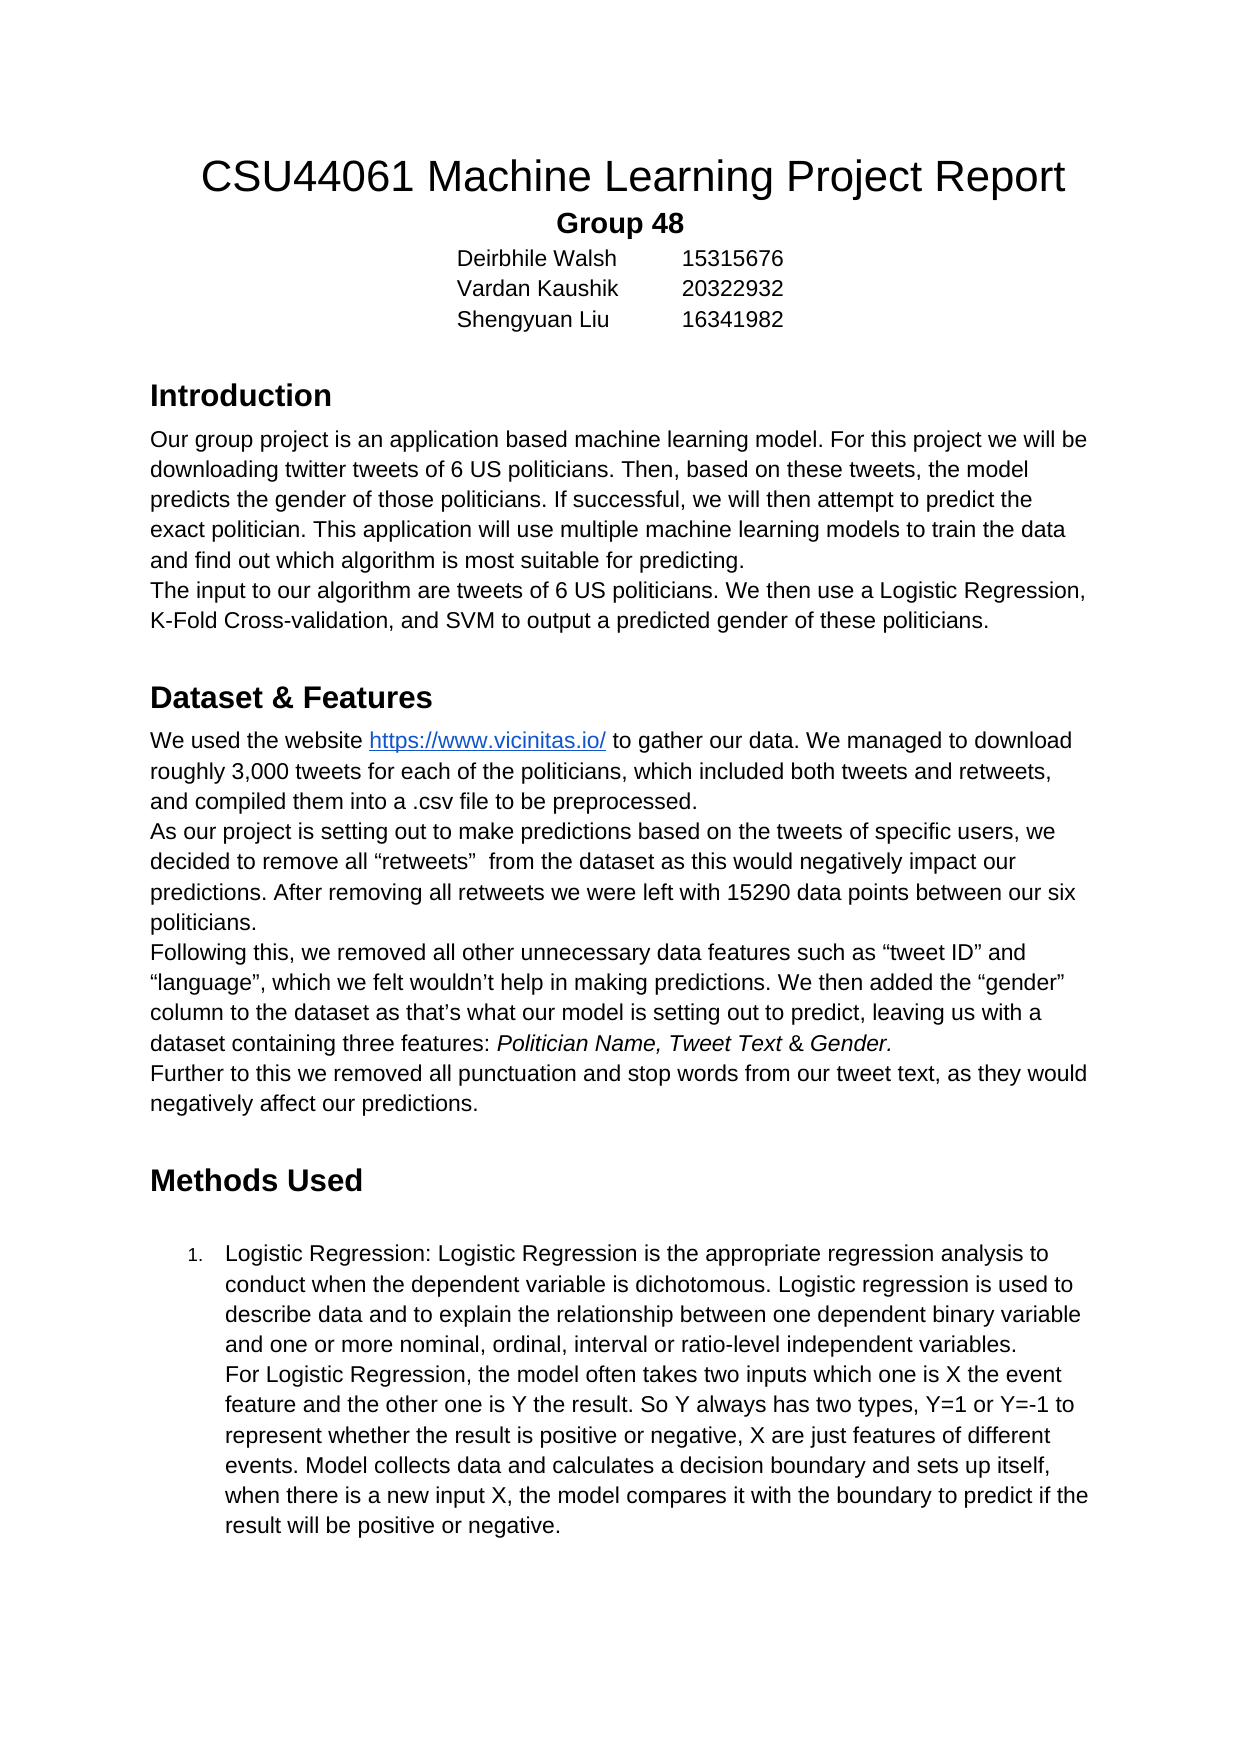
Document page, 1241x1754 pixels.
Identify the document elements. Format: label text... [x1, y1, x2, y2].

list Logistic Regression: Logistic Regression is the appropriate regression analysis to conduct when the dependent variable is dichotomous. Logistic regression is used to describe data and to explain the relationship between one dependent binary variable and one or more nominal, ordinal, interval or ratio-level independent variables. [187, 1240, 1090, 1357]
text Our group project is an application based machine learning model. For this project we will be downloading twitter tweets of 6 US politicians. Then, based on these tweets, the model predicts the gender of those politicians. If successful, we will then attempt to predict the exact politician. This application will use multiple machine learning models to train the data and find out which algorithm is most suitable for predicting. [150, 426, 1090, 573]
text Further to this we removed all punctuation and stop words from our tweet text, as they would negatively affect our predictions. [150, 1060, 1090, 1116]
text Shengyuan Liu 16341982 [150, 306, 1090, 332]
text Following this, we removed all other unnecessary data features such as “tweet ID” and “language”, which we felt wouldn’t help in making predictions. We then added the “gender” column to the dataset as that’s what our model is setting out to predict, leaving us with a dataset containing three features: Politician Name, Tweet Text & Gender. [150, 939, 1090, 1056]
text We used the website https://www.vicinitas.io/ to gather our data. We managed to download roughly 3,000 tweets for each of the politicians, which included both tweets and retweets, and compiled them into a .csv file to be preprocessed. [150, 727, 1090, 814]
text Vardan Kaushik 20322932 [150, 275, 1090, 302]
text The input to our algorithm are tweets of 6 US politicians. We then use a Logistic Regression, K-Fold Cross-validation, and SVM to output a predicted gender of these politicians. [150, 577, 1090, 633]
title CSU44061 Machine Learning Project Report [150, 150, 1090, 200]
subtitle Methods Used [150, 1162, 1090, 1198]
text As our project is setting out to make predictions based on the tweets of specific users, we decided to remove all “retweets” from the dataset as this would negatively impact our predictions. After removing all retweets we were left with 15290 data points between our six politicians. [150, 818, 1090, 935]
text Group 48 [150, 207, 1090, 240]
text Deirbhile Walsh 15315676 [150, 245, 1090, 271]
subtitle Introduction [150, 377, 1090, 413]
text For Logistic Regression, the model often takes two inputs which one is X the event feature and the other one is Y the result. So Y always has two types, Y=1 or Y=-1 to represent whether the result is positive or negative, X are just features of different events. Model collects data and calculates a decision boundary and sets up itself, when there is a new input X, the model compares it with the boundary to predict if the result will be positive or negative. [225, 1361, 1090, 1539]
subtitle Dataset & Features [150, 679, 1090, 715]
